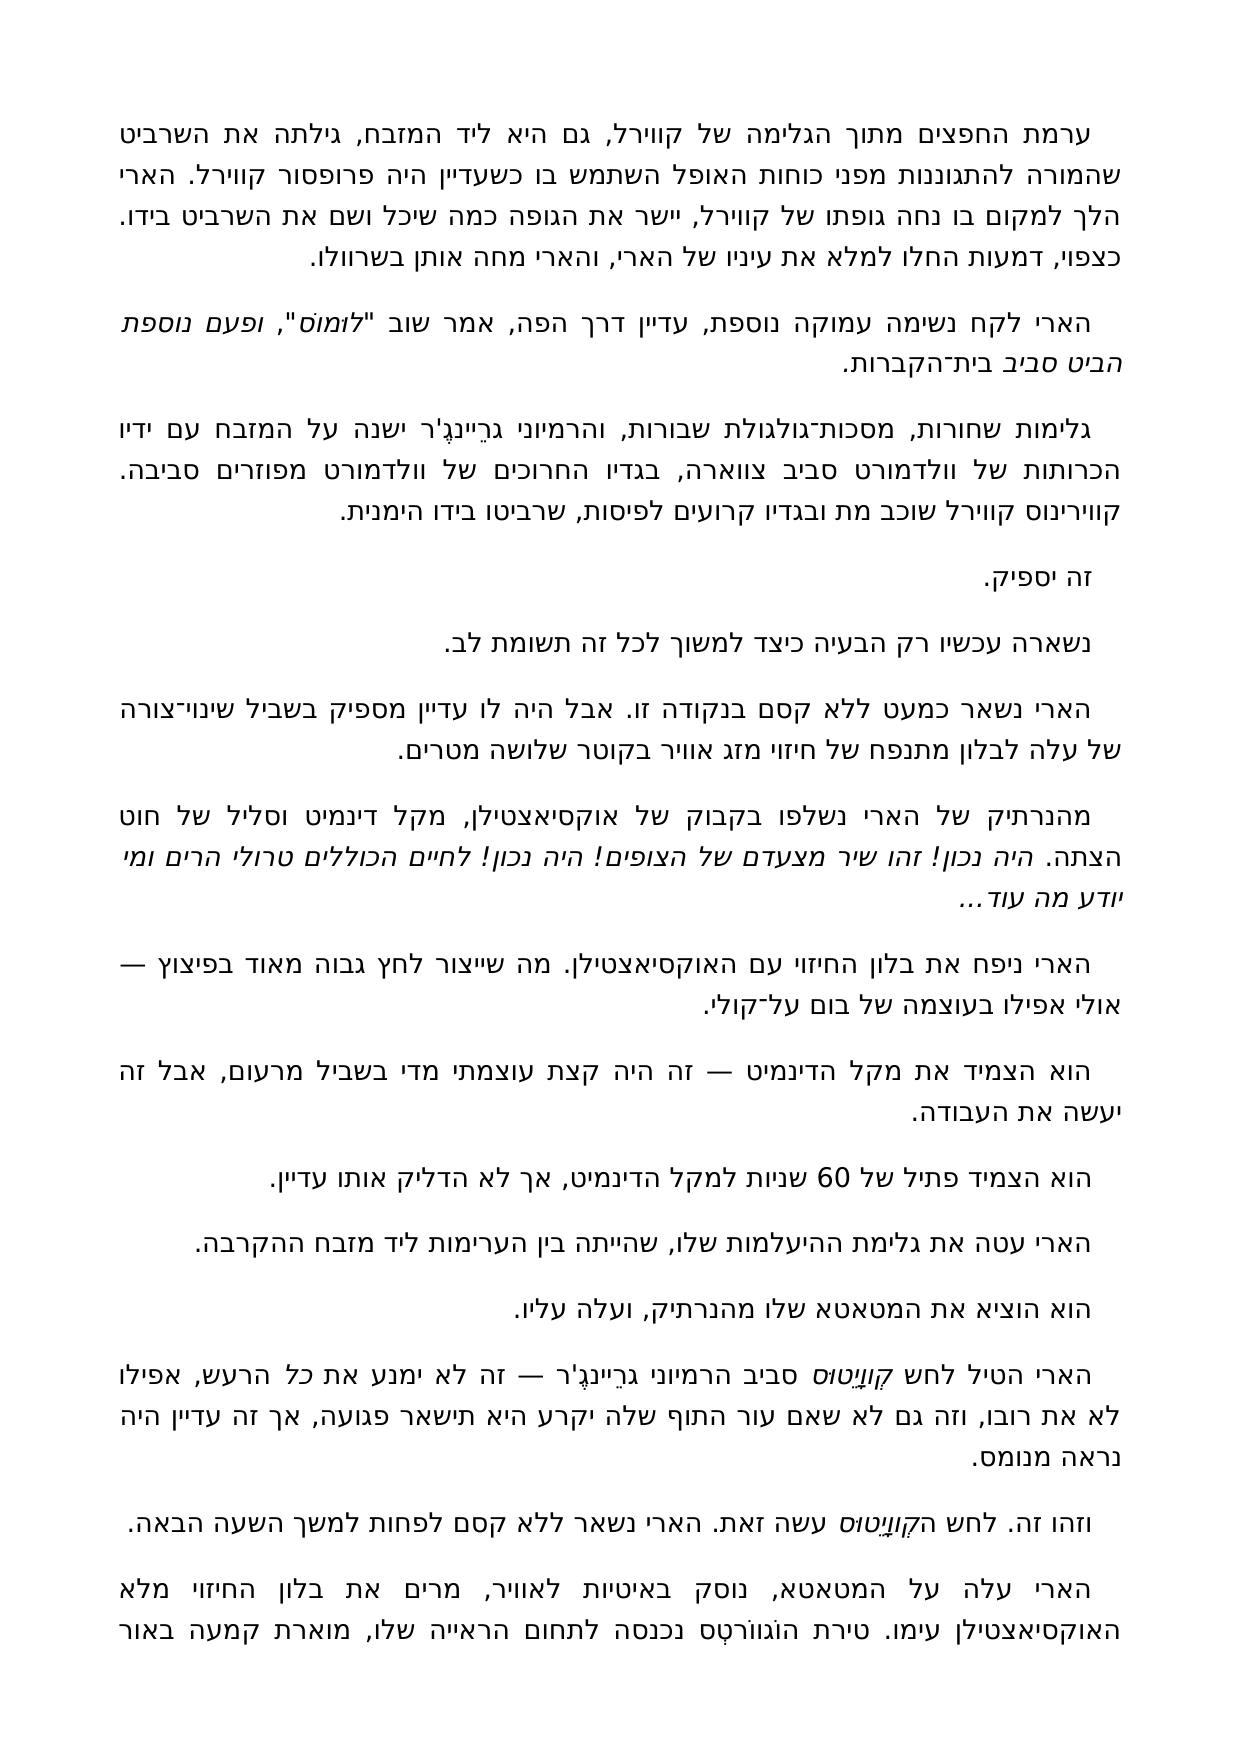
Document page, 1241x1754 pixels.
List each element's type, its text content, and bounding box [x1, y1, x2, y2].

text הארי ניפח את בלון החיזוי עם האוקסיאצטילן. מה שייצור לחץ גבוה מאוד בפיצוץ — אולי אפילו בעוצמה של בום על־קולי. [118, 948, 1122, 1021]
text וזהו זה. לחש הקְווָיֵטוּס עשה זאת. הארי נשאר ללא קסם לפחות למשך השעה הבאה. [118, 1507, 1122, 1539]
text מהנרתיק של הארי נשלפו בקבוק של אוקסיאצטילן, מקל דינמיט וסליל של חוט הצתה. היה נכון! זהו שיר מצעדם של הצופים! היה נכון! לחיים הכוללים טרולי הרים ומי יודע מה עוד... [118, 800, 1122, 914]
text נשארה עכשיו רק הבעיה כיצד למשוך לכל זה תשומת לב. [118, 627, 1122, 659]
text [118, 1573, 1122, 1646]
text הארי עטה את גלימת ההיעלמות שלו, שהייתה בין הערימות ליד מזבח ההקרבה. [118, 1228, 1122, 1259]
text גלימות שחורות, מסכות־גולגולת שבורות, והרמיוני גרֵיינגֶ'ר ישנה על המזבח עם ידיו הכרותות של וולדמורט סביב צווארה, בגדיו החרוכים של וולדמורט מפוזרים סביבה. קווירינוס קווירל שוכב מת ובגדיו קרועים לפיסות, שרביטו בידו הימנית. [118, 414, 1122, 527]
text הארי לקח נשימה עמוקה נוספת, עדיין דרך הפה, אמר שוב "לוּמוֹס", ופעם נוספת הביט סביב בית־הקברות. [118, 307, 1122, 379]
text הוא הוציא את המטאטא שלו מהנרתיק, ועלה עליו. [118, 1294, 1122, 1325]
text הארי הטיל לחש קְווָיֵטוּס סביב הרמיוני גרֵיינגֶ'ר — זה לא ימנע את כל הרעש, אפילו לא את רובו, וזה גם לא שאם עור התוף שלה יקרע היא תישאר פגועה, אך זה עדיין היה נראה מנומס. [118, 1360, 1122, 1473]
text הארי נשאר כמעט ללא קסם בנקודה זו. אבל היה לו עדיין מספיק בשביל שינוי־צורה של עלה לבלון מתנפח של חיזוי מזג אוויר בקוטר שלושה מטרים. [118, 693, 1122, 766]
text הוא הצמיד את מקל הדינמיט — זה היה קצת עוצמתי מדי בשביל מרעום, אבל זה יעשה את העבודה. [118, 1055, 1122, 1127]
text ערמת החפצים מתוך הגלימה של קווירל, גם היא ליד המזבח, גילתה את השרביט שהמורה להתגוננות מפני כוחות האופל השתמש בו כשעדיין היה פרופסור קווירל. הארי הלך למקום בו נחה גופתו של קווירל, יישר את הגופה כמה שיכל ושם את השרביט בידו. כצפוי, דמעות החלו למלא את עיניו של הארי, והארי מחה אותן בשרוולו. [118, 118, 1122, 272]
text הוא הצמיד פתיל של 60 שניות למקל הדינמיט, אך לא הדליק אותו עדיין. [118, 1162, 1122, 1193]
text זה יספיק. [118, 562, 1122, 593]
